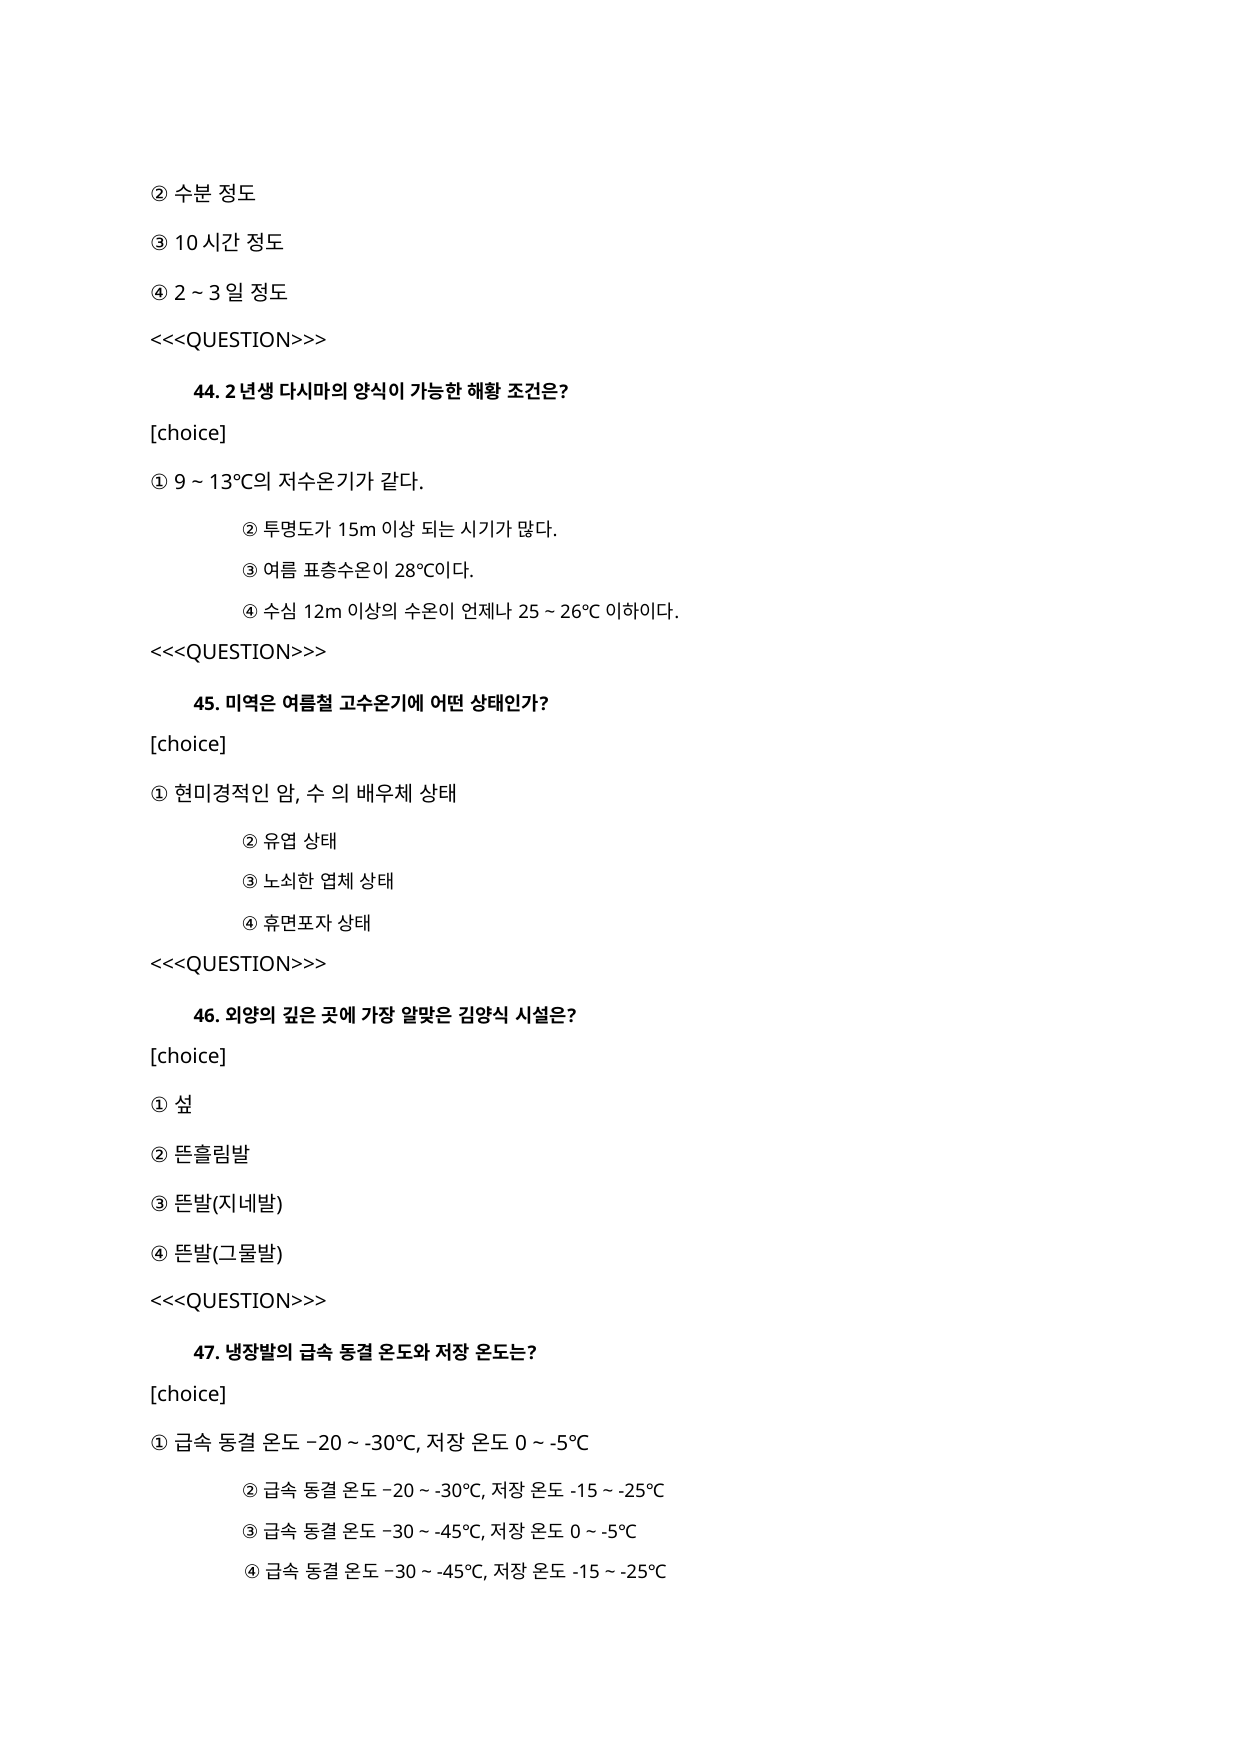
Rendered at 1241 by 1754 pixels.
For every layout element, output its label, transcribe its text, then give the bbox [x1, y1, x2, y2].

text ② 급속 동결 온도 –20 ~ -30℃, 저장 온도 -15 ~ -25℃ [222, 1475, 1084, 1502]
text ③ 급속 동결 온도 –30 ~ -45℃, 저장 온도 0 ~ -5℃ [222, 1516, 1084, 1543]
text ④ 급속 동결 온도 –30 ~ -45℃, 저장 온도 -15 ~ -25℃ [224, 1557, 1084, 1584]
text 44. 2년생 다시마의 양식이 가능한 해황 조건은? [193, 377, 1084, 404]
text [choice] [150, 729, 1090, 758]
text <<<QUESTION>>> [150, 637, 1090, 666]
text <<<QUESTION>>> [150, 1286, 1090, 1315]
text [choice] [150, 1041, 1090, 1070]
text ④ 뜬발(그물발) [150, 1237, 1090, 1267]
text ③ 노쇠한 엽체 상태 [222, 867, 1084, 894]
text ② 투명도가 15m 이상 되는 시기가 많다. [222, 514, 1084, 542]
text [choice] [150, 418, 1090, 446]
text <<<QUESTION>>> [150, 949, 1090, 977]
text ③ 10시간 정도 [150, 227, 1090, 257]
text ① 섶 [150, 1089, 1090, 1119]
text ④ 2 ~ 3일 정도 [150, 276, 1090, 306]
text ① 급속 동결 온도 –20 ~ -30℃, 저장 온도 0 ~ -5℃ [150, 1426, 1090, 1456]
text <<<QUESTION>>> [150, 325, 1090, 354]
text ② 수분 정도 [150, 177, 1090, 207]
text 46. 외양의 깊은 곳에 가장 알맞은 김양식 시설은? [193, 1001, 1084, 1028]
text ② 유엽 상태 [222, 826, 1084, 853]
text ③ 뜬발(지네발) [150, 1187, 1090, 1218]
text ④ 수심 12m 이상의 수온이 언제나 25 ~ 26℃ 이하이다. [222, 596, 1084, 623]
text ③ 여름 표층수온이 28℃이다. [222, 555, 1084, 582]
text 47. 냉장발의 급속 동결 온도와 저장 온도는? [193, 1338, 1084, 1365]
text ② 뜬흘림발 [150, 1138, 1090, 1168]
text ① 현미경적인 암, 수 의 배우체 상태 [150, 777, 1090, 807]
text ④ 휴면포자 상태 [222, 908, 1084, 935]
text ① 9 ~ 13℃의 저수온기가 같다. [150, 465, 1090, 495]
text [choice] [150, 1379, 1090, 1407]
text 45. 미역은 여름철 고수온기에 어떤 상태인가? [193, 689, 1084, 716]
